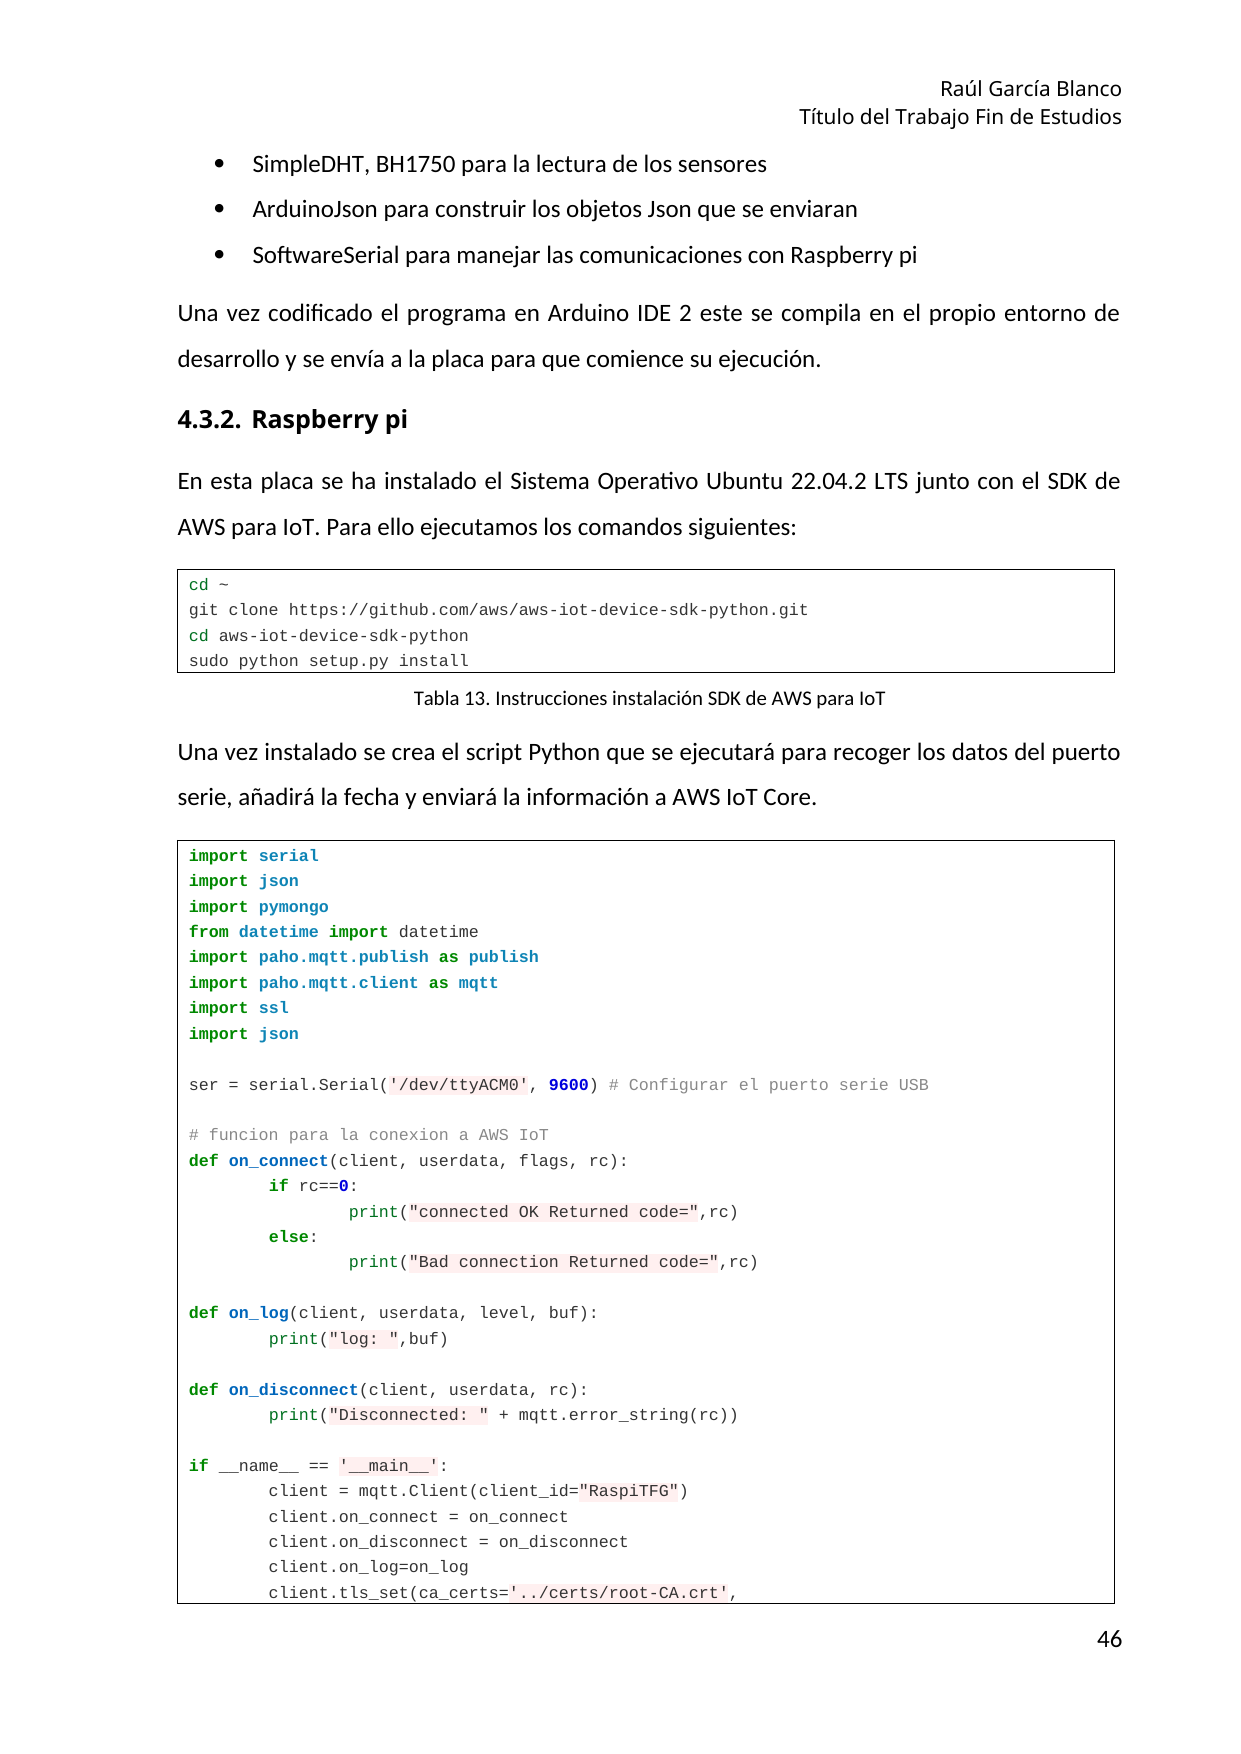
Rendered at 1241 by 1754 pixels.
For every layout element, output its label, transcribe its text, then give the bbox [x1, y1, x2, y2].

list ArduinoJson para construir los objetos Json que se enviaran [215, 193, 1122, 224]
table_header cd ~ git clone https://github.com/aws/aws-iot-device-sdk-python.git cd aws-iot-device-sdk-python sudo python setup.py install [178, 570, 1114, 672]
list SimpleDHT, BH1750 para la lectura de los sensores [215, 148, 1122, 178]
list SoftwareSerial para manejar las comunicaciones con Raspberry pi [215, 239, 1122, 270]
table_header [178, 841, 1114, 1603]
subtitle Raspberry pi [177, 401, 1122, 435]
text En esta placa se ha instalado el Sistema Operativo Ubuntu 22.04.2 LTS junto con el SDK de AWS para IoT. Para ello ejecutamos los comandos siguientes: [177, 465, 1122, 541]
text Una vez instalado se crea el script Python que se ejecutará para recoger los datos del puerto serie, añadirá la fecha y enviará la información a AWS IoT Core. [177, 736, 1122, 812]
text Una vez codificado el programa en Arduino IDE 2 este se compila en el propio entorno de desarrollo y se envía a la placa para que comience su ejecución. [177, 297, 1122, 374]
